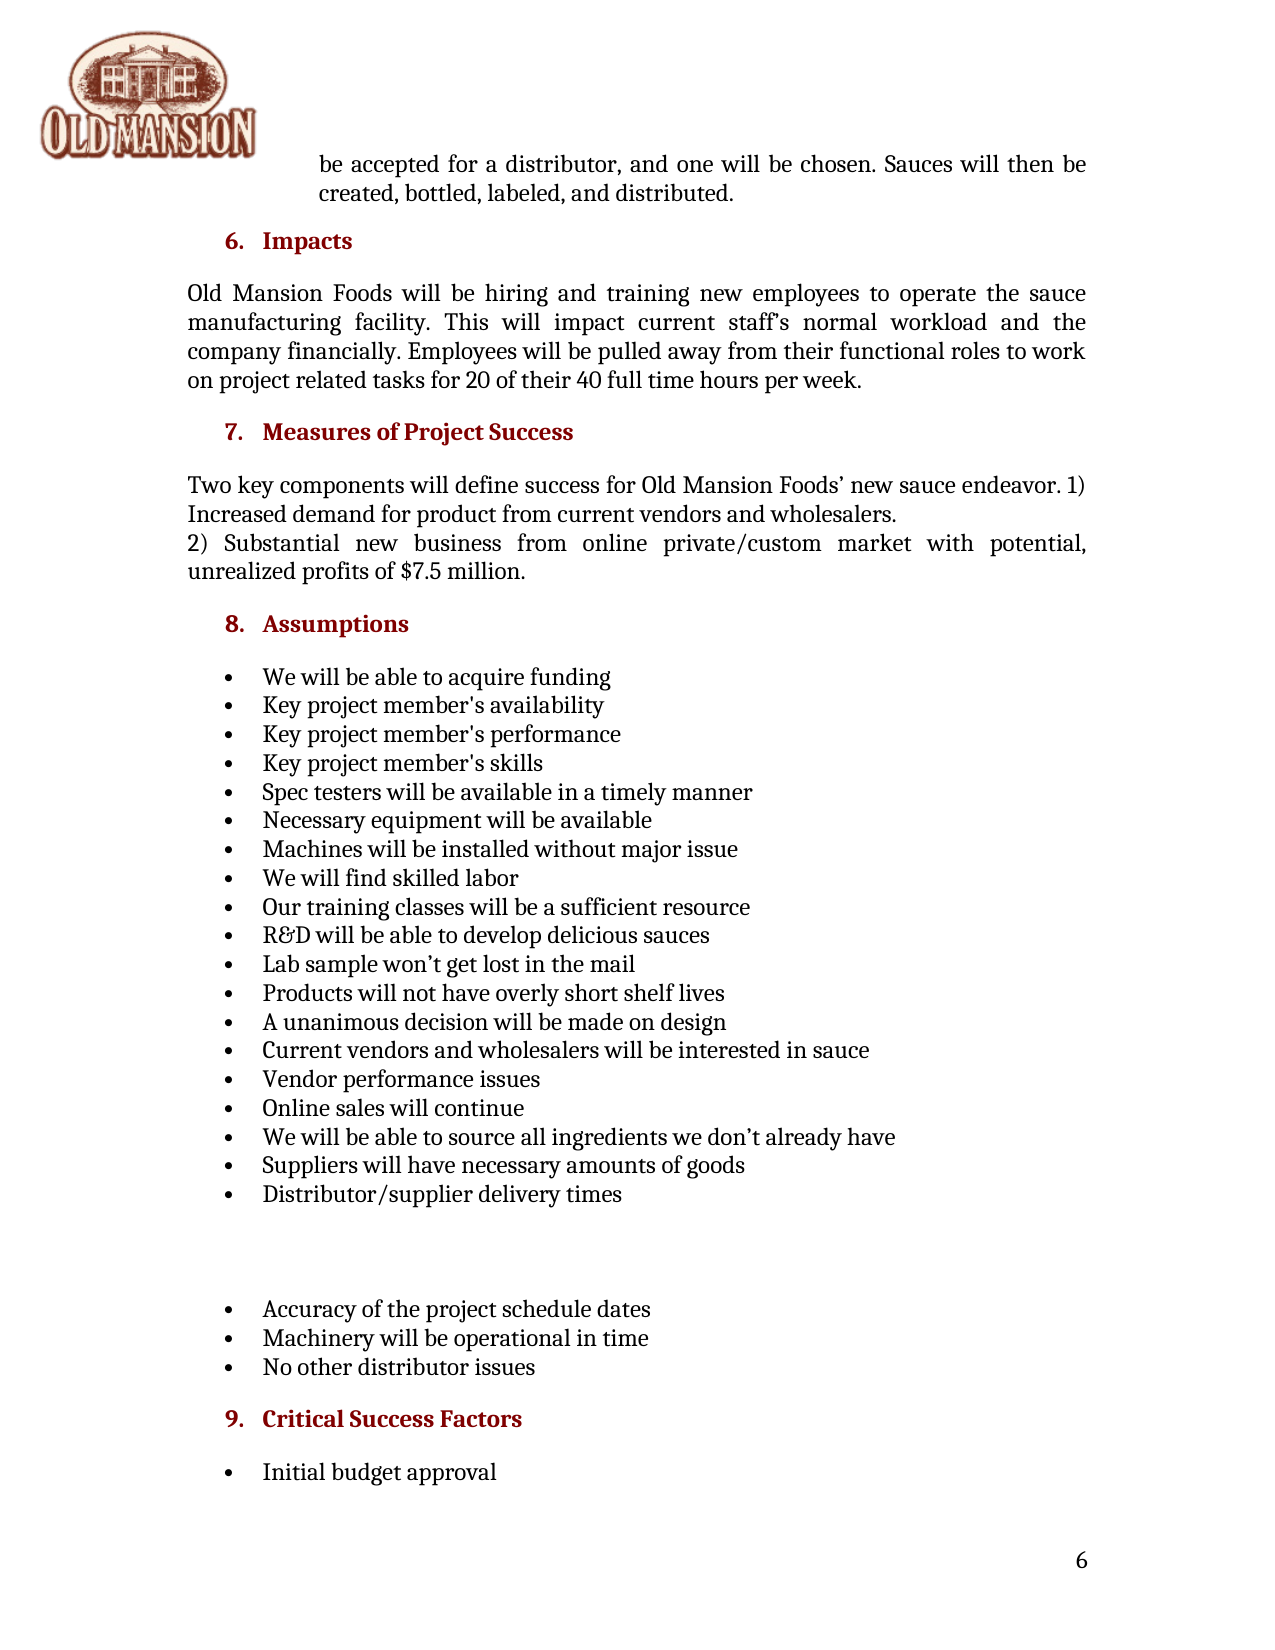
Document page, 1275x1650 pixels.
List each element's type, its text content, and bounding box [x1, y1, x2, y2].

list Our training classes will be a sufficient resource [225, 893, 1087, 921]
list No other distributor issues [225, 1353, 1087, 1381]
list Vendor performance issues [225, 1065, 1087, 1094]
text Two key components will define success for Old Mansion Foods’ new sauce endeavor. 1) Increased demand for product from current vendors and wholesalers. [187, 471, 1087, 528]
list Initial budget approval [225, 1458, 1087, 1487]
list Spec testers will be available in a timely manner [225, 778, 1087, 806]
list Online sales will continue [225, 1094, 1087, 1123]
list We will be able to acquire funding [225, 663, 1087, 691]
list Measures of Project Success [225, 418, 1087, 447]
list Suppliers will have necessary amounts of goods [225, 1151, 1087, 1180]
picture [0, 0, 300, 227]
list R&D will be able to develop delicious sauces [225, 921, 1087, 950]
list Distributor/supplier delivery times [225, 1180, 1087, 1209]
list Critical Success Factors [225, 1405, 1087, 1434]
list Key project member's availability [225, 691, 1087, 720]
list Impacts [225, 227, 1087, 255]
list Machinery will be operational in time [225, 1324, 1087, 1353]
list Key project member's performance [225, 720, 1087, 749]
list A unanimous decision will be made on design [225, 1008, 1087, 1036]
list Lab sample won’t get lost in the mail [225, 950, 1087, 979]
list Current vendors and wholesalers will be interested in sauce [225, 1036, 1087, 1065]
text Old Mansion Foods will be hiring and training new employees to operate the sauce manufacturing facility. This will impact current staff’s normal workload and the company financially. Employees will be pulled away from their functional roles to work on project related tasks for 20 of their 40 full time hours per week. [187, 279, 1087, 394]
list Machines will be installed without major issue [225, 835, 1087, 864]
list We will find skilled labor [225, 864, 1087, 893]
list Products will not have overly short shelf lives [225, 979, 1087, 1008]
list Necessary equipment will be available [225, 806, 1087, 835]
list We will be able to source all ingredients we don’t already have [225, 1123, 1087, 1151]
list Accuracy of the project schedule dates [225, 1295, 1087, 1324]
text 2) Substantial new business from online private/custom market with potential, unrealized profits of $7.5 million. [187, 528, 1087, 586]
list Key project member's skills [225, 749, 1087, 778]
list Assumptions [225, 610, 1087, 639]
